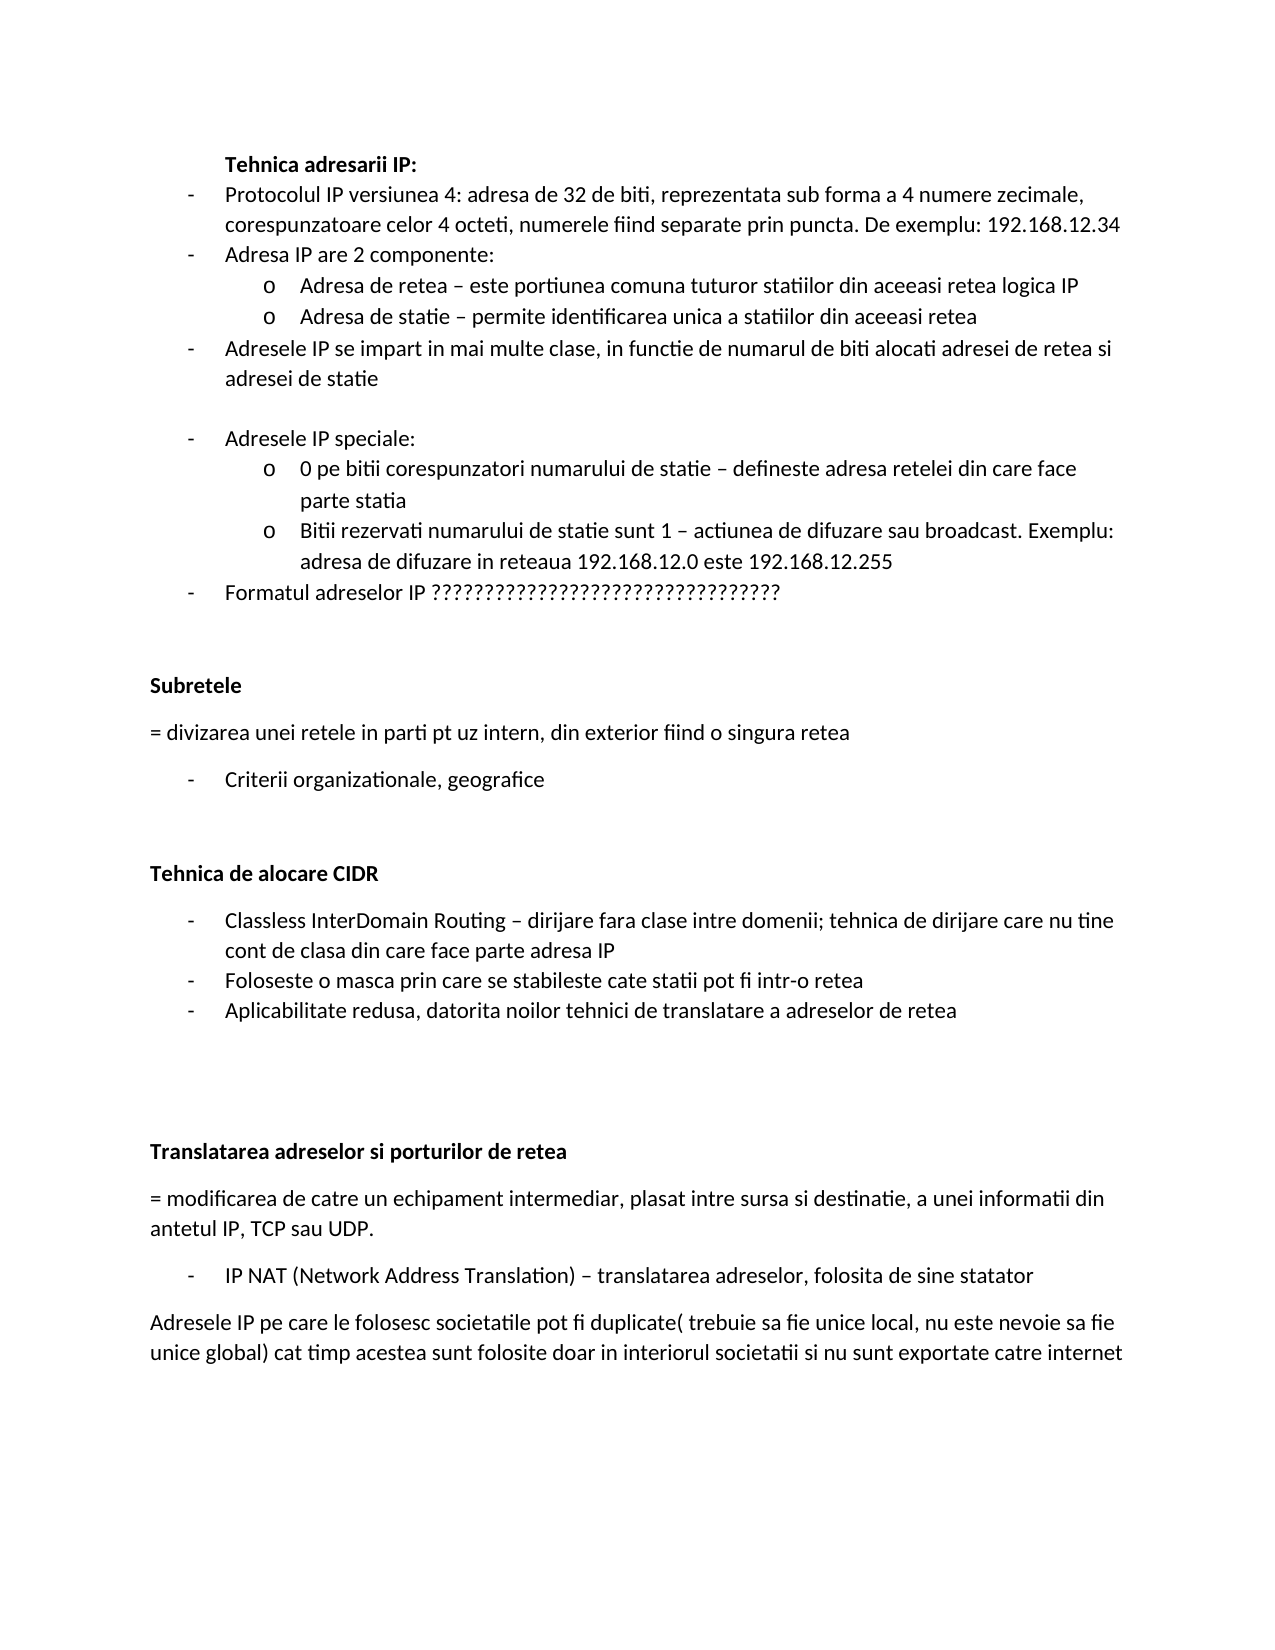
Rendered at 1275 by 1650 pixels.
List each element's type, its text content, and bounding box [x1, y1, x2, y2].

text Translatarea adreselor si porturilor de retea [150, 1137, 1125, 1165]
list Formatul adreselor IP ????????????????????????????????? [187, 578, 1125, 606]
text Subretele [150, 671, 1125, 699]
text Tehnica de alocare CIDR [150, 859, 1125, 887]
list Adresele IP se impart in mai multe clase, in functie de numarul de biti alocati adresei de retea si adresei de statie [187, 334, 1125, 392]
list Tehnica adresarii IP: [225, 150, 1125, 178]
text = modificarea de catre un echipament intermediar, plasat intre sursa si destinatie, a unei informatii din antetul IP, TCP sau UDP. [150, 1184, 1125, 1242]
list Foloseste o masca prin care se stabileste cate statii pot fi intr-o retea [187, 966, 1125, 994]
list IP NAT (Network Address Translation) – translatarea adreselor, folosita de sine statator [187, 1261, 1125, 1289]
list Aplicabilitate redusa, datorita noilor tehnici de translatare a adreselor de retea [187, 996, 1125, 1024]
text = divizarea unei retele in parti pt uz intern, din exterior fiind o singura retea [150, 718, 1125, 746]
list Protocolul IP versiunea 4: adresa de 32 de biti, reprezentata sub forma a 4 numere zecimale, corespunzatoare celor 4 octeti, numerele fiind separate prin puncta. De exemplu: 192.168.12.34 [187, 180, 1125, 238]
list Criterii organizationale, geografice [187, 765, 1125, 793]
list Adresele IP speciale: [187, 424, 1125, 452]
list 0 pe bitii corespunzatori numarului de statie – defineste adresa retelei din care face parte statia [262, 454, 1125, 514]
list Adresa de retea – este portiunea comuna tuturor statiilor din aceeasi retea logica IP [262, 271, 1125, 300]
list Adresa de statie – permite identificarea unica a statiilor din aceeasi retea [262, 302, 1125, 331]
list Classless InterDomain Routing – dirijare fara clase intre domenii; tehnica de dirijare care nu tine cont de clasa din care face parte adresa IP [187, 906, 1125, 964]
list Bitii rezervati numarului de statie sunt 1 – actiunea de difuzare sau broadcast. Exemplu: adresa de difuzare in reteaua 192.168.12.0 este 192.168.12.255 [262, 516, 1125, 576]
list Adresa IP are 2 componente: [187, 241, 1125, 269]
text Adresele IP pe care le folosesc societatile pot fi duplicate( trebuie sa fie unice local, nu este nevoie sa fie unice global) cat timp acestea sunt folosite doar in interiorul societatii si nu sunt exportate catre internet [150, 1308, 1125, 1366]
